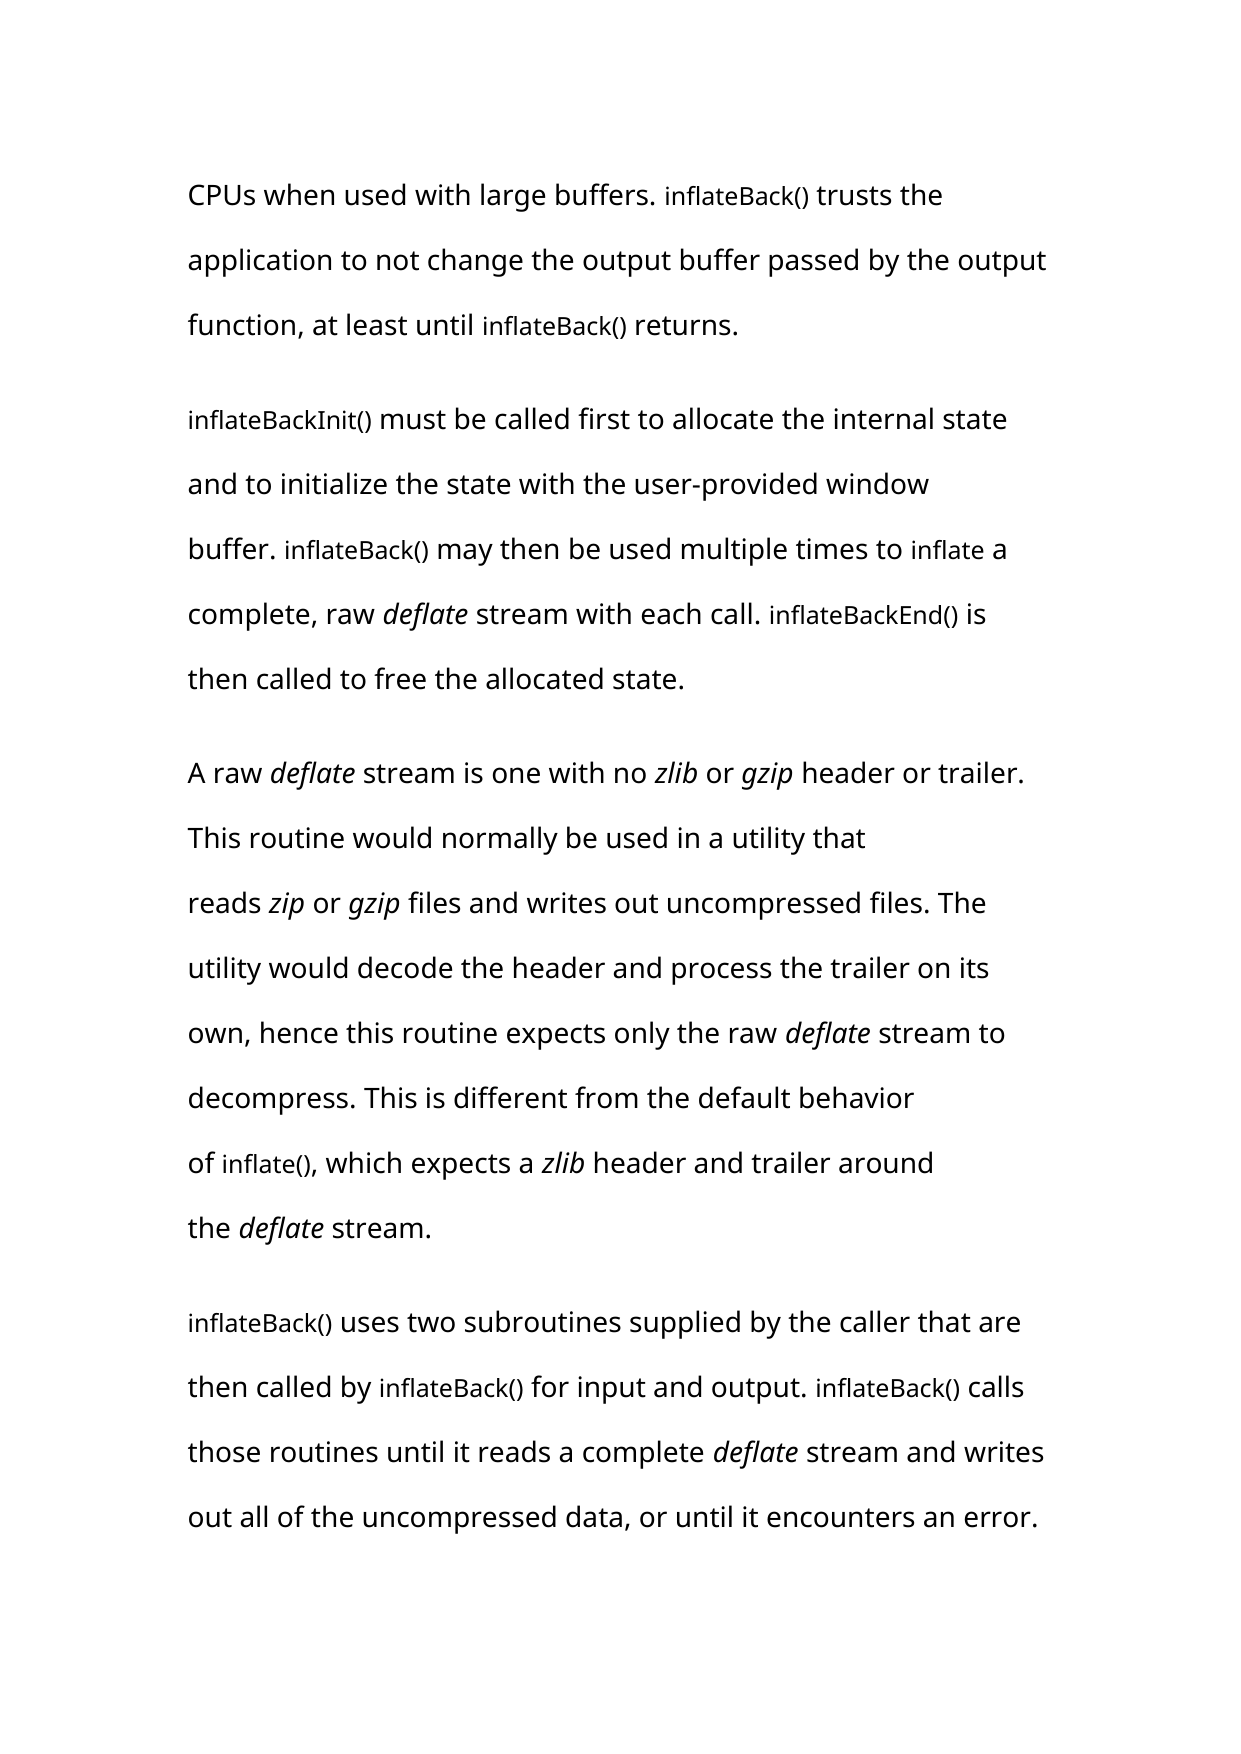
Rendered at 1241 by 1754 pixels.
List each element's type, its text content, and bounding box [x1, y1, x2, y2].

text inflateBackInit() must be called first to allocate the internal state and to initialize the state with the user-provided window buffer. inflateBack() may then be used multiple times to inflate a complete, raw deflate stream with each call. inflateBackEnd() is then called to free the allocated state. [187, 386, 1053, 711]
text A raw deflate stream is one with no zlib or gzip header or trailer. This routine would normally be used in a utility that reads zip or gzip files and writes out uncompressed files. The utility would decode the header and process the trailer on its own, hence this routine expects only the raw deflate stream to decompress. This is different from the default behavior of inflate(), which expects a zlib header and trailer around the deflate stream. [187, 740, 1053, 1260]
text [187, 162, 1053, 357]
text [187, 1289, 1053, 1549]
